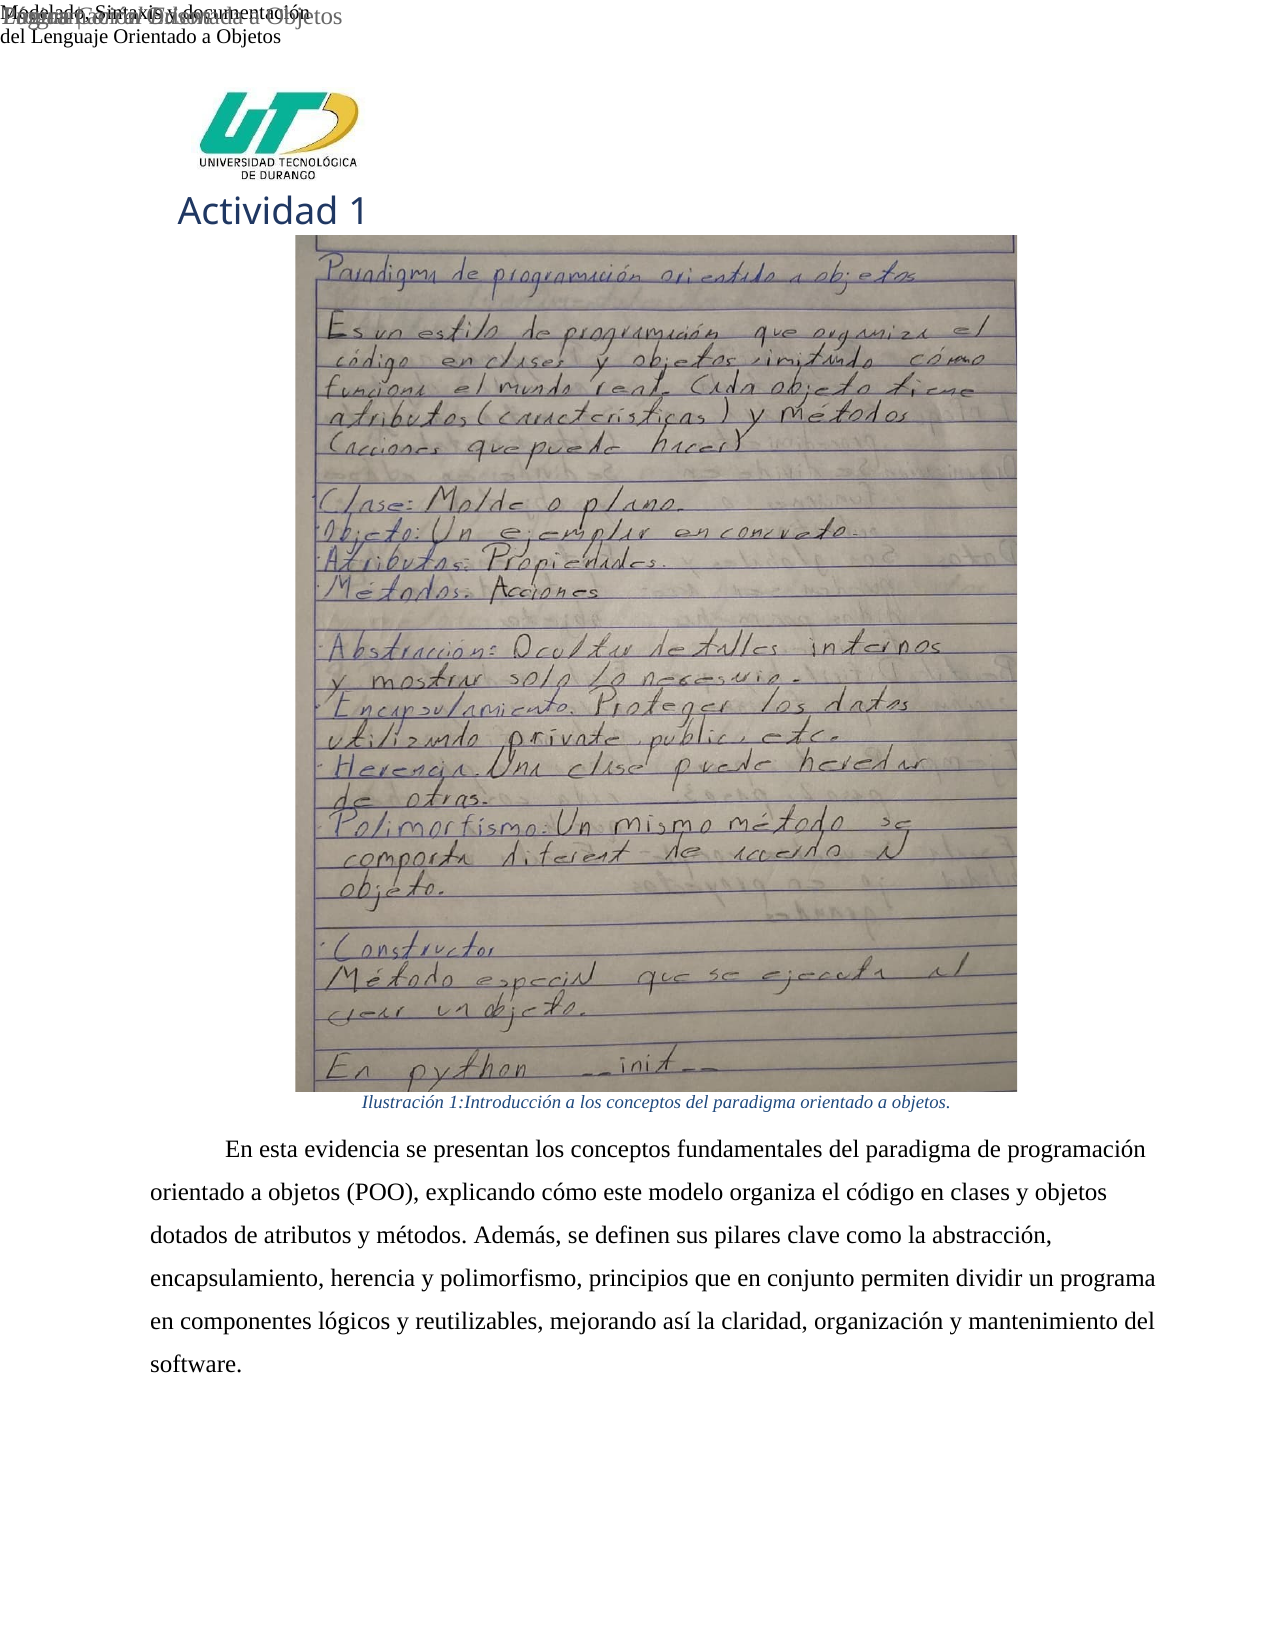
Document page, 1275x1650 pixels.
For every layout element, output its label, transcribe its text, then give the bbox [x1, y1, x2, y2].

picture [295, 235, 1018, 1092]
subtitle Actividad 1 [177, 184, 1162, 236]
picture [191, 87, 366, 181]
text Ilustración 1:Introducción a los conceptos del paradigma orientado a objetos. [150, 1091, 1162, 1113]
text En esta evidencia se presentan los conceptos fundamentales del paradigma de programación orientado a objetos (POO), explicando cómo este modelo organiza el código en clases y objetos dotados de atributos y métodos. Además, se definen sus pilares clave como la abstracción, encapsulamiento, herencia y polimorfismo, principios que en conjunto permiten dividir un programa en componentes lógicos y reutilizables, mejorando así la claridad, organización y mantenimiento del software. [150, 1134, 1162, 1378]
